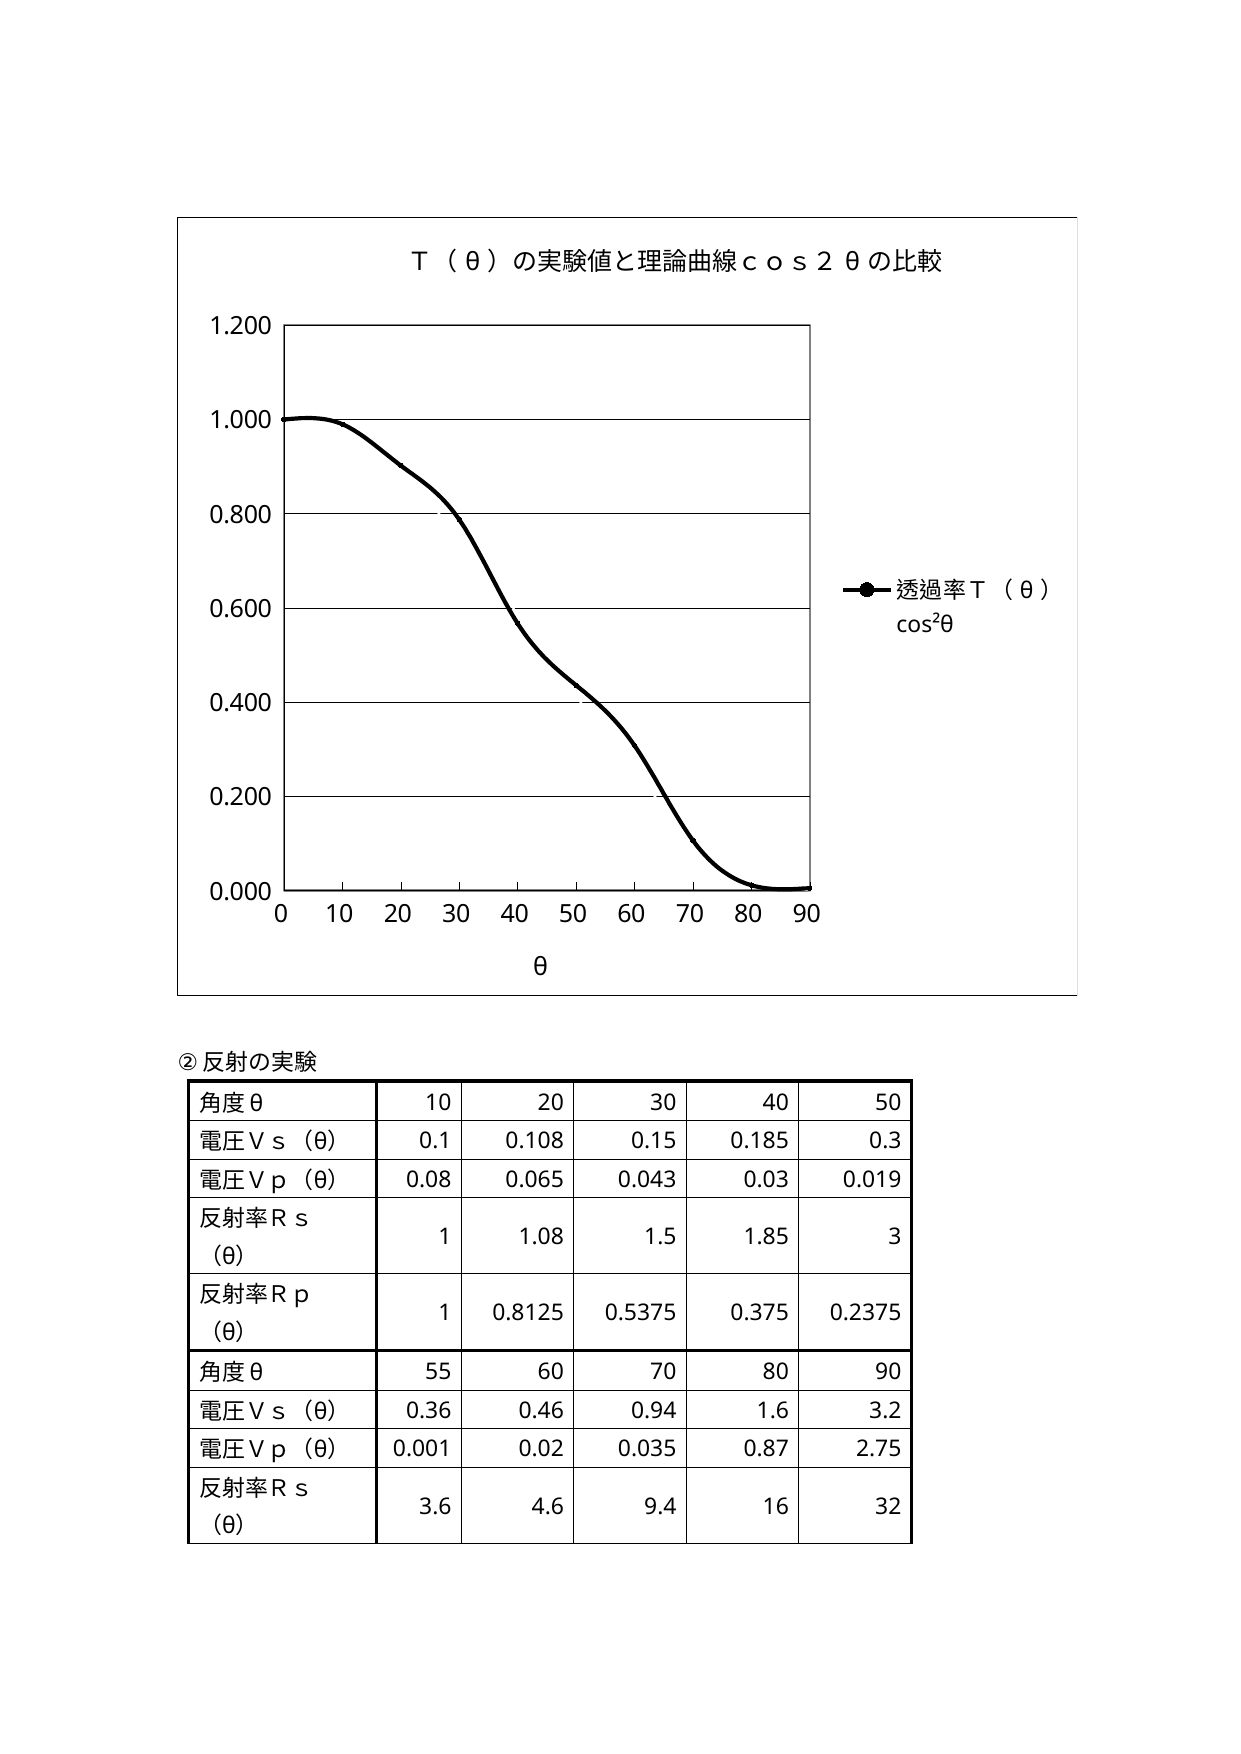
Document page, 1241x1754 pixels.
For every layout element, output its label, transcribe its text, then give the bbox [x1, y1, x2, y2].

table_header 50 [799, 1083, 910, 1120]
table_cell 0.02 [462, 1429, 573, 1467]
table_cell 角度θ [190, 1352, 375, 1390]
table_cell 1.6 [687, 1391, 798, 1428]
table_cell 0.5375 [574, 1274, 686, 1349]
table_cell 0.2375 [799, 1274, 910, 1349]
table_cell 0.375 [687, 1274, 798, 1349]
table_cell 1 [378, 1274, 461, 1349]
table_header 10 [378, 1083, 461, 1120]
table_cell 0.08 [378, 1160, 461, 1197]
table_cell 70 [574, 1352, 686, 1390]
table_cell 16 [687, 1468, 798, 1543]
table_cell 0.065 [462, 1160, 573, 1197]
text ②反射の実験 [177, 1042, 1063, 1079]
table_cell 0.001 [378, 1429, 461, 1467]
table_cell 32 [799, 1468, 910, 1543]
table_header 40 [687, 1083, 798, 1120]
table_cell 9.4 [574, 1468, 686, 1543]
table_cell 0.46 [462, 1391, 573, 1428]
table_header 30 [574, 1083, 686, 1120]
table_cell 0.043 [574, 1160, 686, 1197]
table_cell 0.108 [462, 1121, 573, 1158]
table_header 20 [462, 1083, 573, 1120]
table_cell 0.15 [574, 1121, 686, 1158]
table_cell 1.08 [462, 1198, 573, 1273]
table_cell 4.6 [462, 1468, 573, 1543]
table_cell 0.035 [574, 1429, 686, 1467]
table_cell 0.1 [378, 1121, 461, 1158]
table_cell 電圧Ｖｓ（θ） [190, 1121, 375, 1158]
table_cell 3.6 [378, 1468, 461, 1543]
table_cell 1.85 [687, 1198, 798, 1273]
table_cell 3.2 [799, 1391, 910, 1428]
table_cell 電圧Ｖｐ（θ） [190, 1429, 375, 1467]
table_cell 0.185 [687, 1121, 798, 1158]
table_cell 0.019 [799, 1160, 910, 1197]
table_header 角度θ [190, 1083, 375, 1120]
table_cell 55 [378, 1352, 461, 1390]
table_cell 反射率Ｒｓ（θ） [190, 1198, 375, 1273]
table_cell 反射率Ｒｐ（θ） [190, 1274, 375, 1349]
table_cell 0.87 [687, 1429, 798, 1467]
table_cell 0.03 [687, 1160, 798, 1197]
table_cell 反射率Ｒｓ（θ） [190, 1468, 375, 1543]
table_cell 90 [799, 1352, 910, 1390]
table_cell 1.5 [574, 1198, 686, 1273]
table_cell 0.94 [574, 1391, 686, 1428]
table_cell 80 [687, 1352, 798, 1390]
table_cell 電圧Ｖｓ（θ） [190, 1391, 375, 1428]
table_cell 3 [799, 1198, 910, 1273]
table_cell 電圧Ｖｐ（θ） [190, 1160, 375, 1197]
table_cell 0.36 [378, 1391, 461, 1428]
table_cell 0.3 [799, 1121, 910, 1158]
table_cell 60 [462, 1352, 573, 1390]
table_cell 1 [378, 1198, 461, 1273]
table_cell 0.8125 [462, 1274, 573, 1349]
table_cell 2.75 [799, 1429, 910, 1467]
